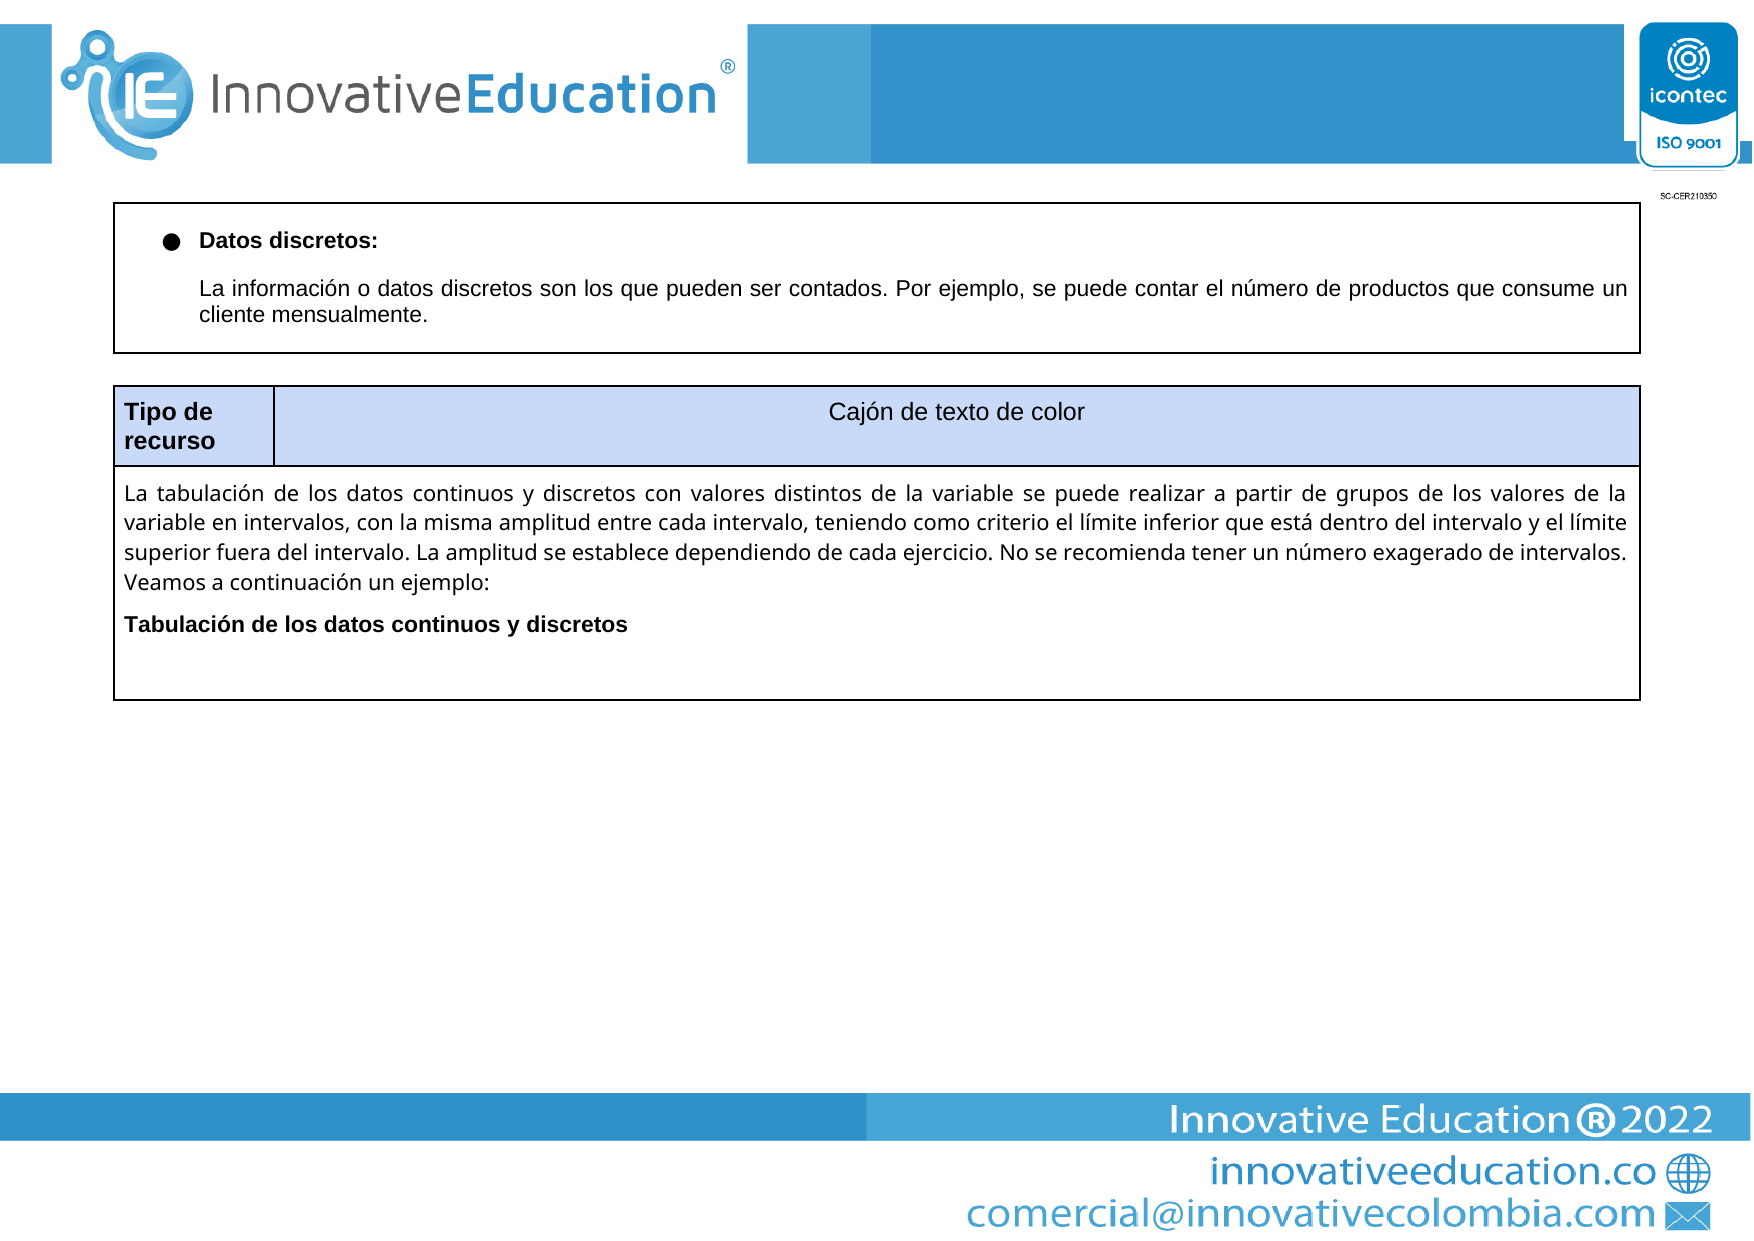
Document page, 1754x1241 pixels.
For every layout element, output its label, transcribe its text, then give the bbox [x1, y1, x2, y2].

table_header Cajón de texto de color [275, 387, 1639, 465]
picture [0, 11, 1752, 202]
table_header Tipo de recurso [115, 387, 273, 465]
table_cell La tabulación de los datos continuos y discretos con valores distintos de la variable se puede realizar a partir de grupos de los valores de la variable en intervalos, con la misma amplitud entre cada intervalo, teniendo como criterio el límite inferior que está dentro del intervalo y el límite superior fuera del intervalo. La amplitud se establece dependiendo de cada ejercicio. No se recomienda tener un número exagerado de intervalos. Veamos a continuación un ejemplo: Tabulación de los datos continuos y discretos Fuente: https://images.app.goo.gl/wmKjDpUc4wiSERn76 Fuente: https://images.app.goo.gl/rWXN24NvYD2i8HBr7 Nota: rediseñar imágenes Código: 135400_i_16 - 135400_i_17 [115, 467, 1639, 699]
picture [0, 1091, 1751, 1237]
table_cell Datos discretos: La información o datos discretos son los que pueden ser contados. Por ejemplo, se puede contar el número de productos que consume un cliente mensualmente. [115, 204, 1639, 352]
